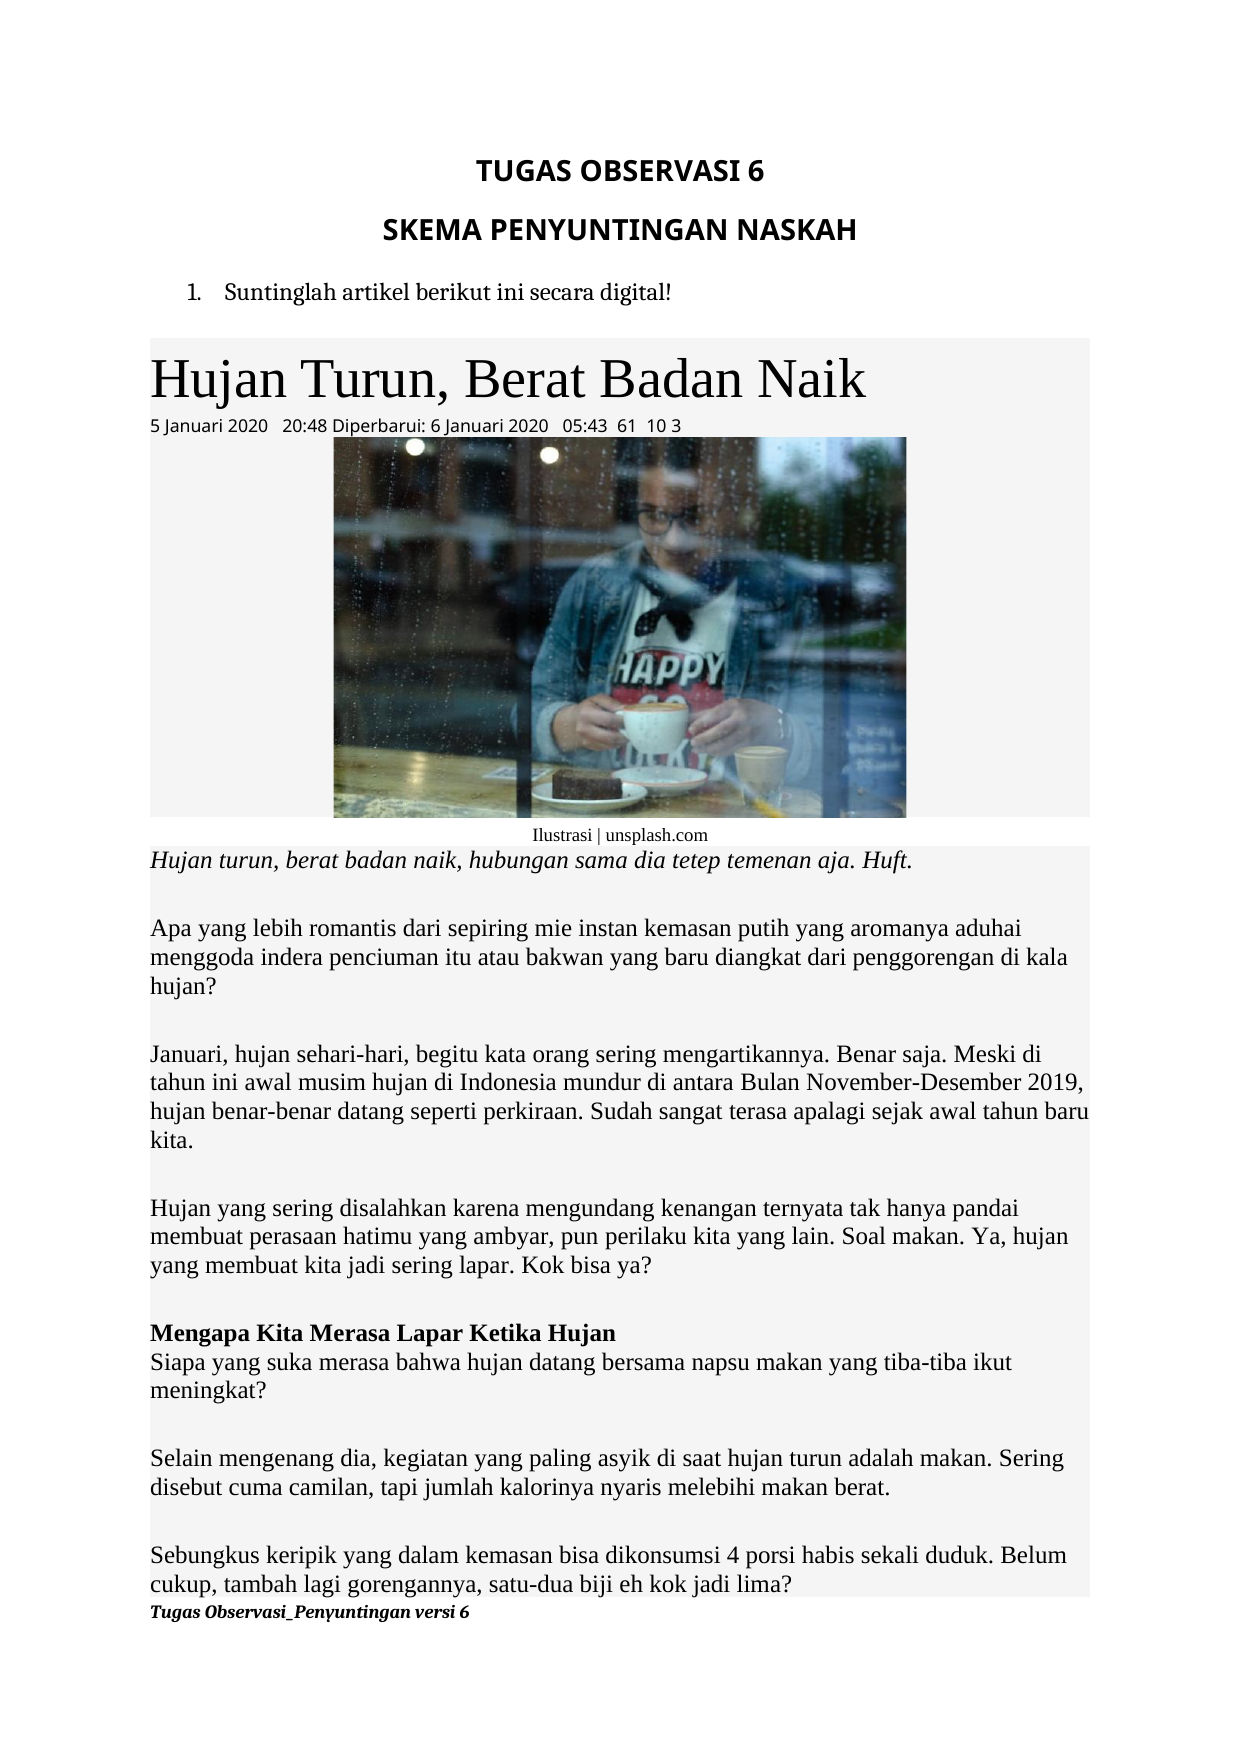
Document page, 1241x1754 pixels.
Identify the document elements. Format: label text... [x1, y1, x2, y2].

text TUGAS OBSERVASI 6 [150, 150, 1090, 190]
text Selain mengenang dia, kegiatan yang paling asyik di saat hujan turun adalah makan. Sering disebut cuma camilan, tapi jumlah kalorinya nyaris melebihi makan berat. [150, 1443, 1090, 1501]
list Suntinglah artikel berikut ini secara digital! [187, 278, 1090, 307]
text Mengapa Kita Merasa Lapar Ketika Hujan Siapa yang suka merasa bahwa hujan datang bersama napsu makan yang tiba-tiba ikut meningkat? [150, 1318, 1090, 1404]
text SKEMA PENYUNTINGAN NASKAH [150, 209, 1090, 249]
text Hujan Turun, Berat Badan Naik [150, 338, 1090, 410]
text 5 Januari 2020 20:48 Diperbarui: 6 Januari 2020 05:43 61 10 3 [150, 410, 1090, 438]
text Hujan yang sering disalahkan karena mengundang kenangan ternyata tak hanya pandai membuat perasaan hatimu yang ambyar, pun perilaku kita yang lain. Soal makan. Ya, hujan yang membuat kita jadi sering lapar. Kok bisa ya? [150, 1193, 1090, 1279]
text Sebungkus keripik yang dalam kemasan bisa dikonsumsi 4 porsi habis sekali duduk. Belum cukup, tambah lagi gorengannya, satu-dua biji eh kok jadi lima? [150, 1540, 1090, 1597]
text Hujan turun, berat badan naik, hubungan sama dia tetep temenan aja. Huft. [150, 846, 1090, 874]
text Januari, hujan sehari-hari, begitu kata orang sering mengartikannya. Benar saja. Meski di tahun ini awal musim hujan di Indonesia mundur di antara Bulan November-Desember 2019, hujan benar-benar datang seperti perkiraan. Sudah sangat terasa apalagi sejak awal tahun baru kita. [150, 1039, 1090, 1154]
text Ilustrasi | unsplash.com [150, 817, 1090, 846]
picture [333, 437, 907, 818]
text Apa yang lebih romantis dari sepiring mie instan kemasan putih yang aromanya aduhai menggoda indera penciuman itu atau bakwan yang baru diangkat dari penggorengan di kala hujan? [150, 913, 1090, 999]
